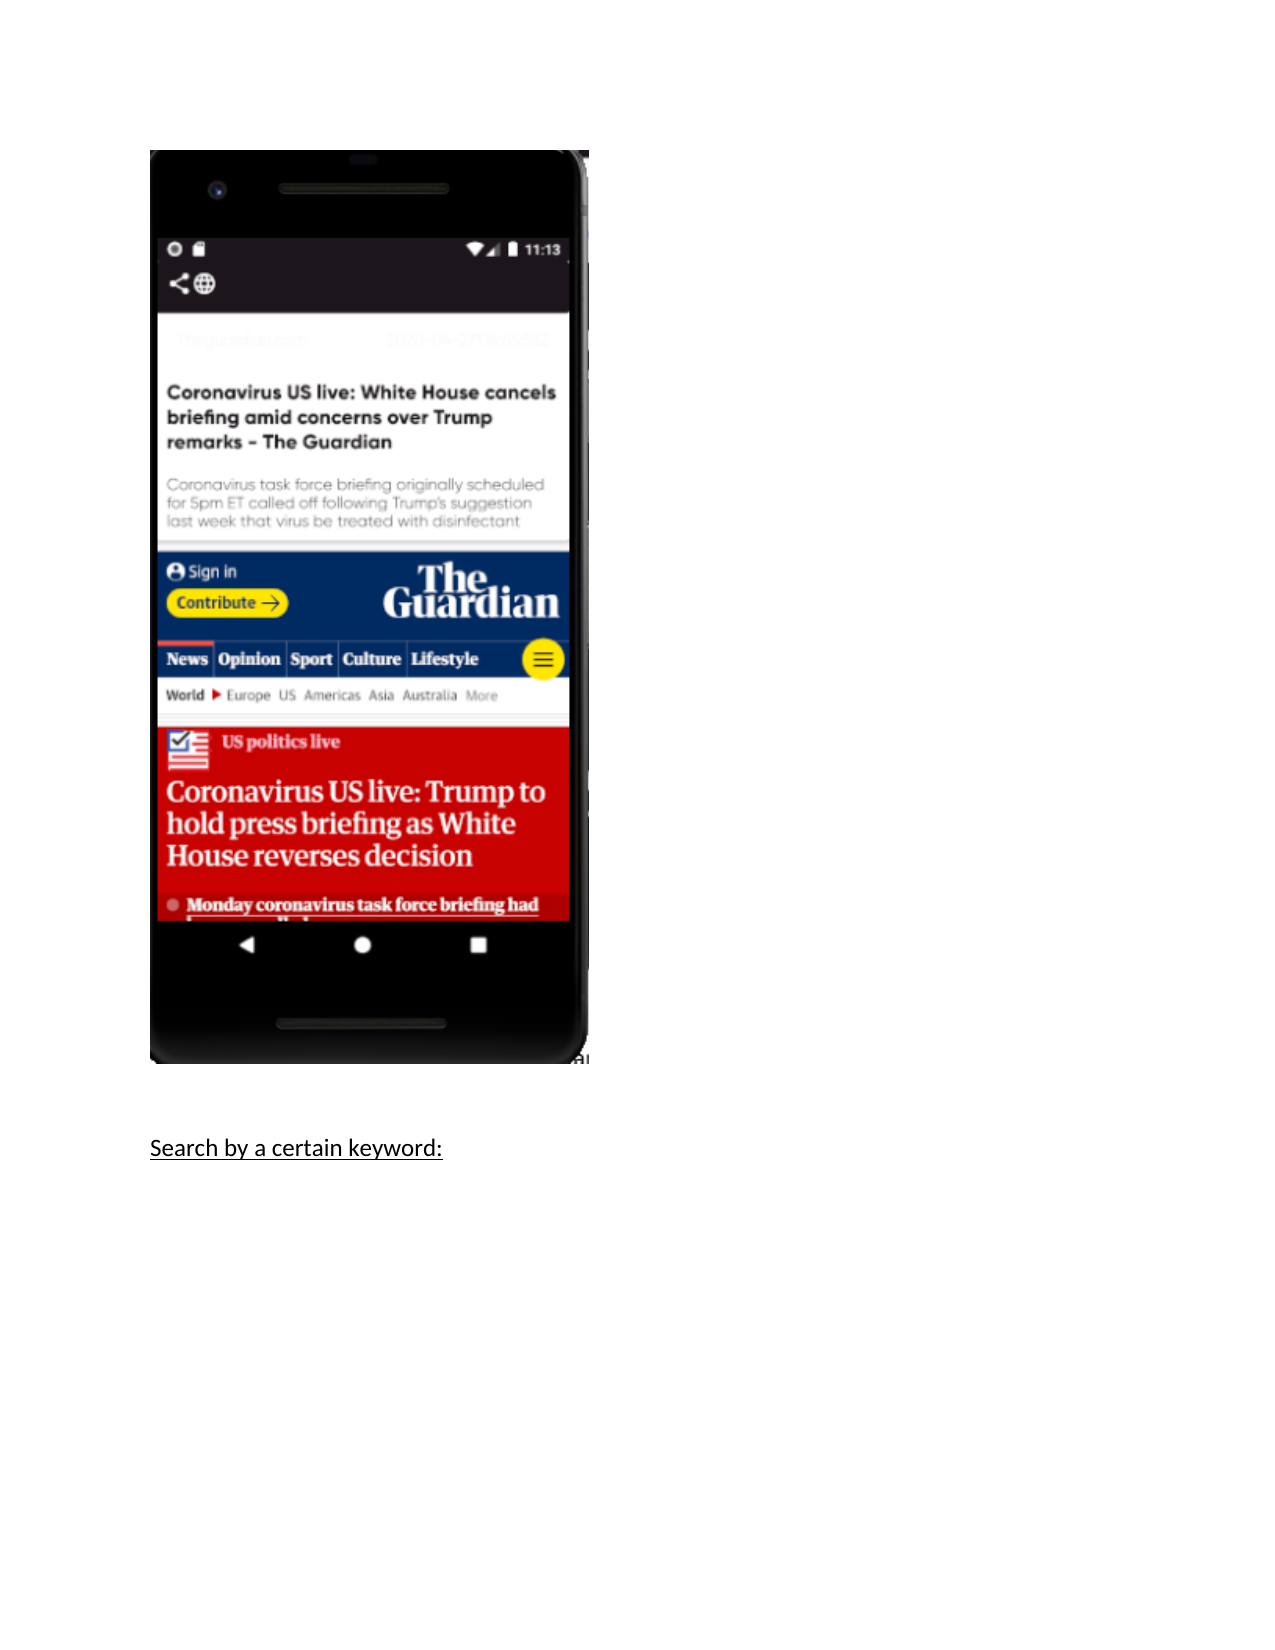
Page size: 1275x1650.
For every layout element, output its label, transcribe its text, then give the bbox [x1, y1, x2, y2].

picture [150, 150, 589, 1064]
text Search by a certain keyword: [150, 1132, 1125, 1163]
